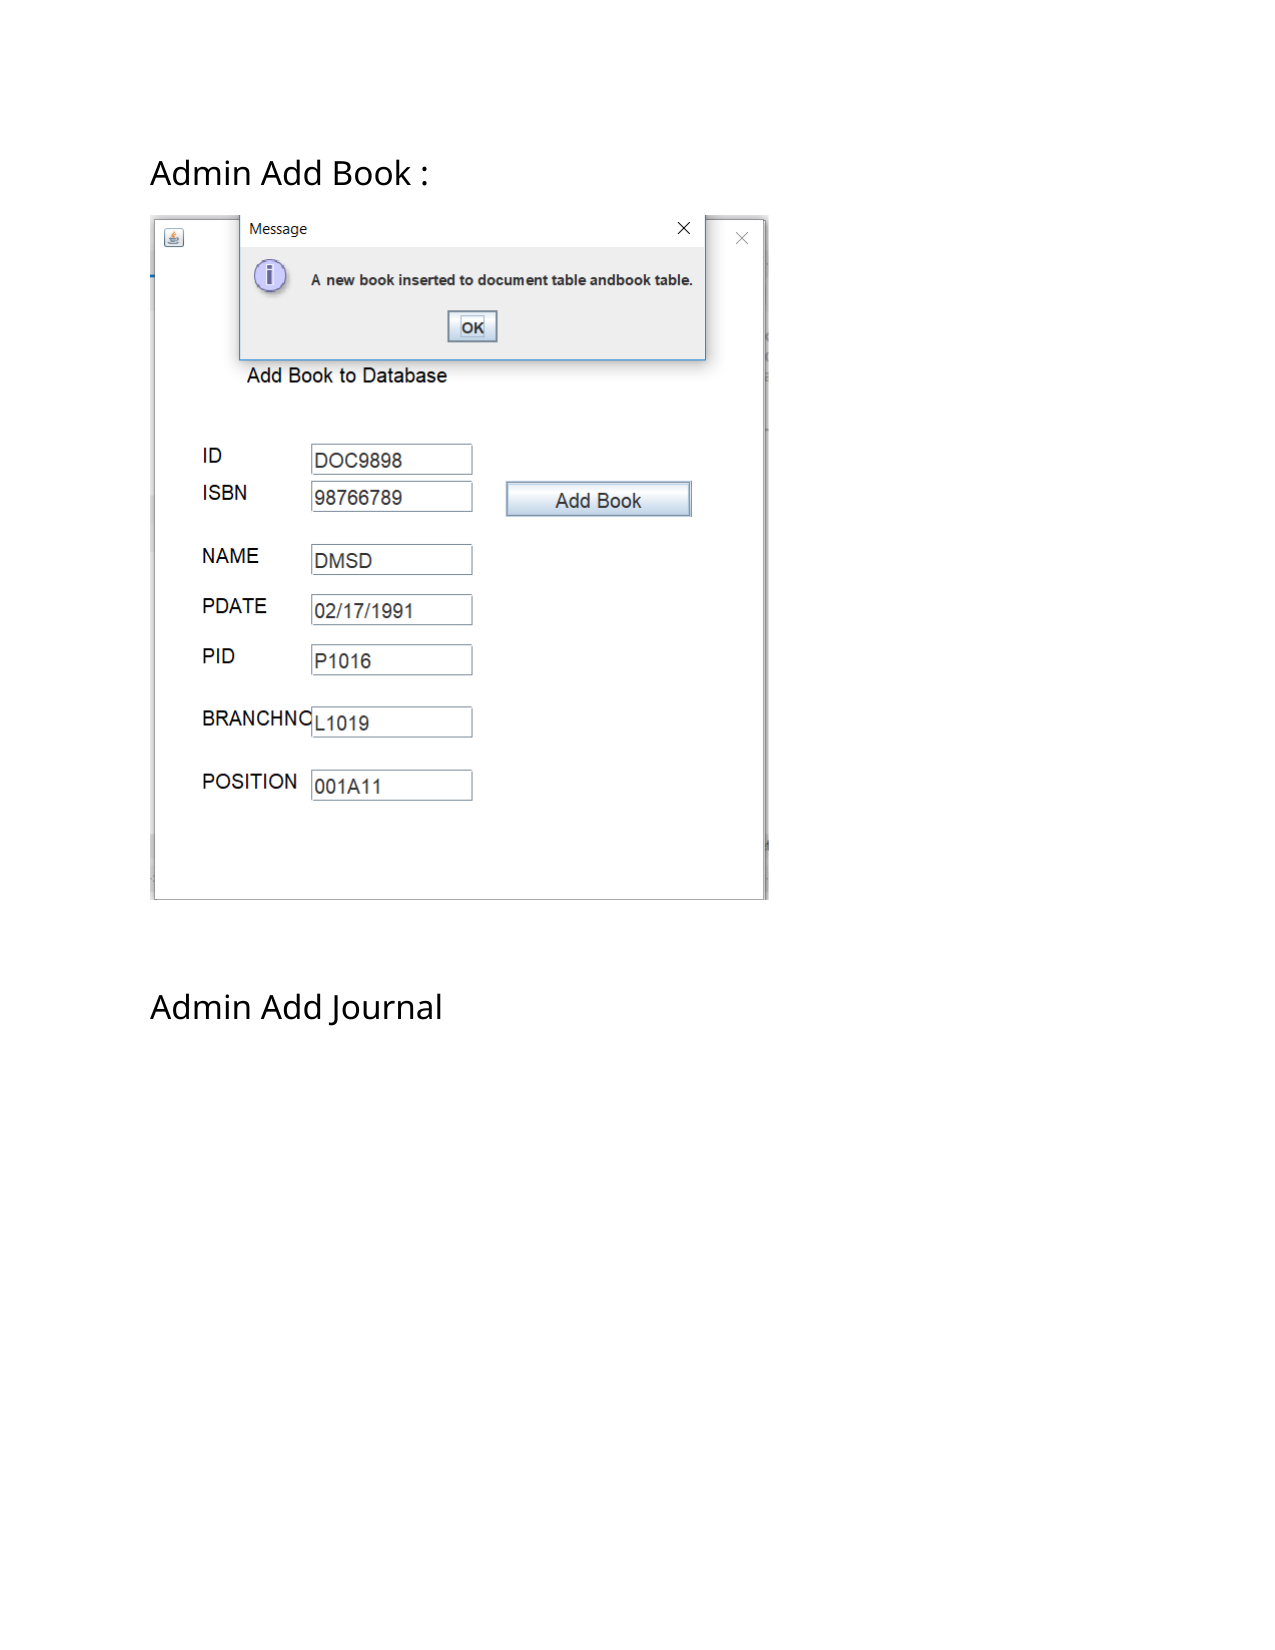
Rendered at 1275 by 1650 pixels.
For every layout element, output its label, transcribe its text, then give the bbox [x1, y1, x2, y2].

picture [150, 215, 769, 900]
text Admin Add Book : [150, 150, 1125, 195]
text Admin Add Journal [150, 984, 1125, 1029]
